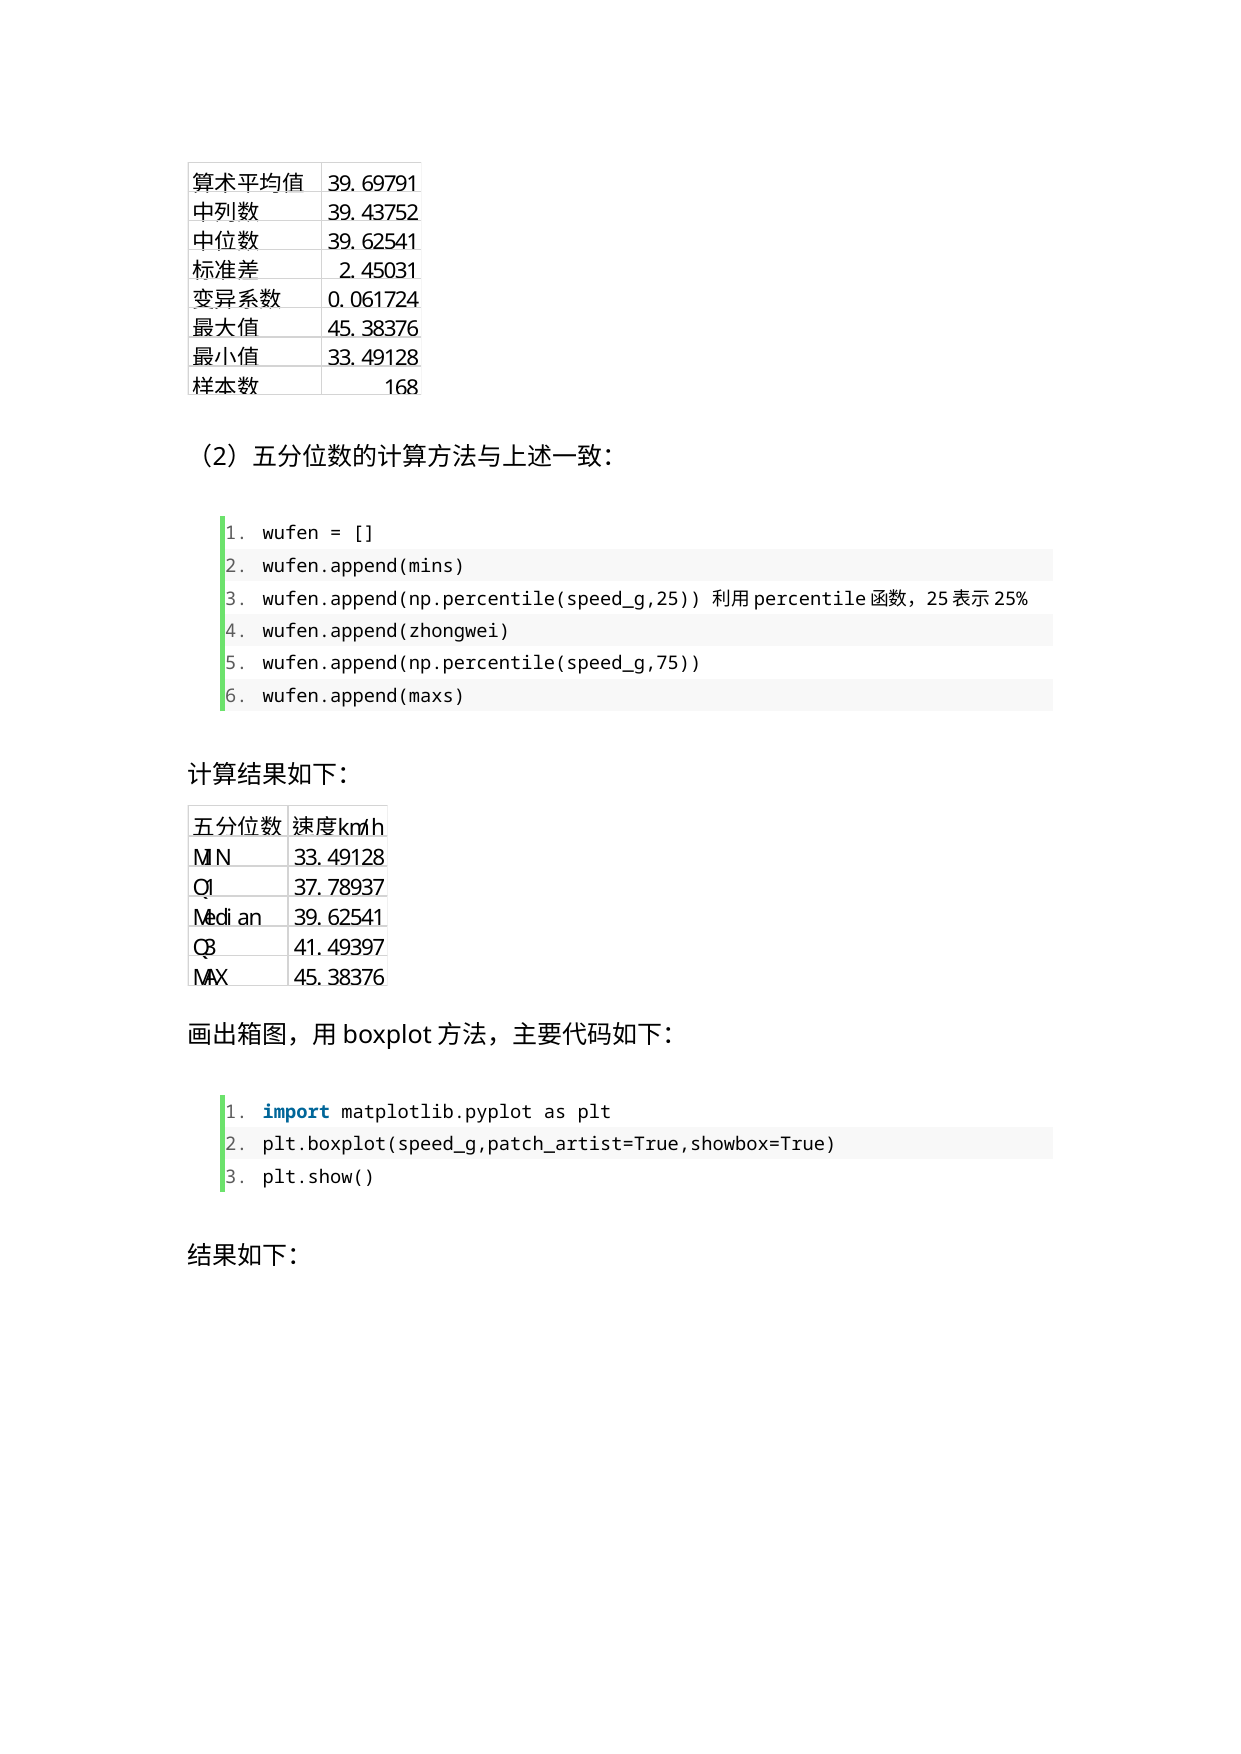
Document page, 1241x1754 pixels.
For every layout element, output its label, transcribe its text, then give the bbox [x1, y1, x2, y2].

list wufen.append(zhongwei) [225, 614, 1053, 646]
list wufen = [] [225, 516, 1053, 549]
list wufen.append(maxs) [225, 679, 1053, 711]
list import matplotlib.pyplot as plt [220, 1094, 1053, 1127]
text 画出箱图，用boxplot方法，主要代码如下： [187, 1000, 1053, 1065]
list wufen.append(np.percentile(speed_g,75)) [225, 646, 1053, 679]
text 结果如下： [187, 1221, 1053, 1286]
list wufen.append(np.percentile(speed_g,25)) 利用percentile函数，25表示25% [225, 581, 1053, 614]
text （2）五分位数的计算方法与上述一致： [187, 422, 1053, 487]
list plt.show() [225, 1159, 1053, 1192]
list plt.boxplot(speed_g,patch_artist=True,showbox=True) [225, 1127, 1053, 1159]
list wufen.append(mins) [225, 549, 1053, 581]
text 计算结果如下： [187, 740, 1053, 805]
